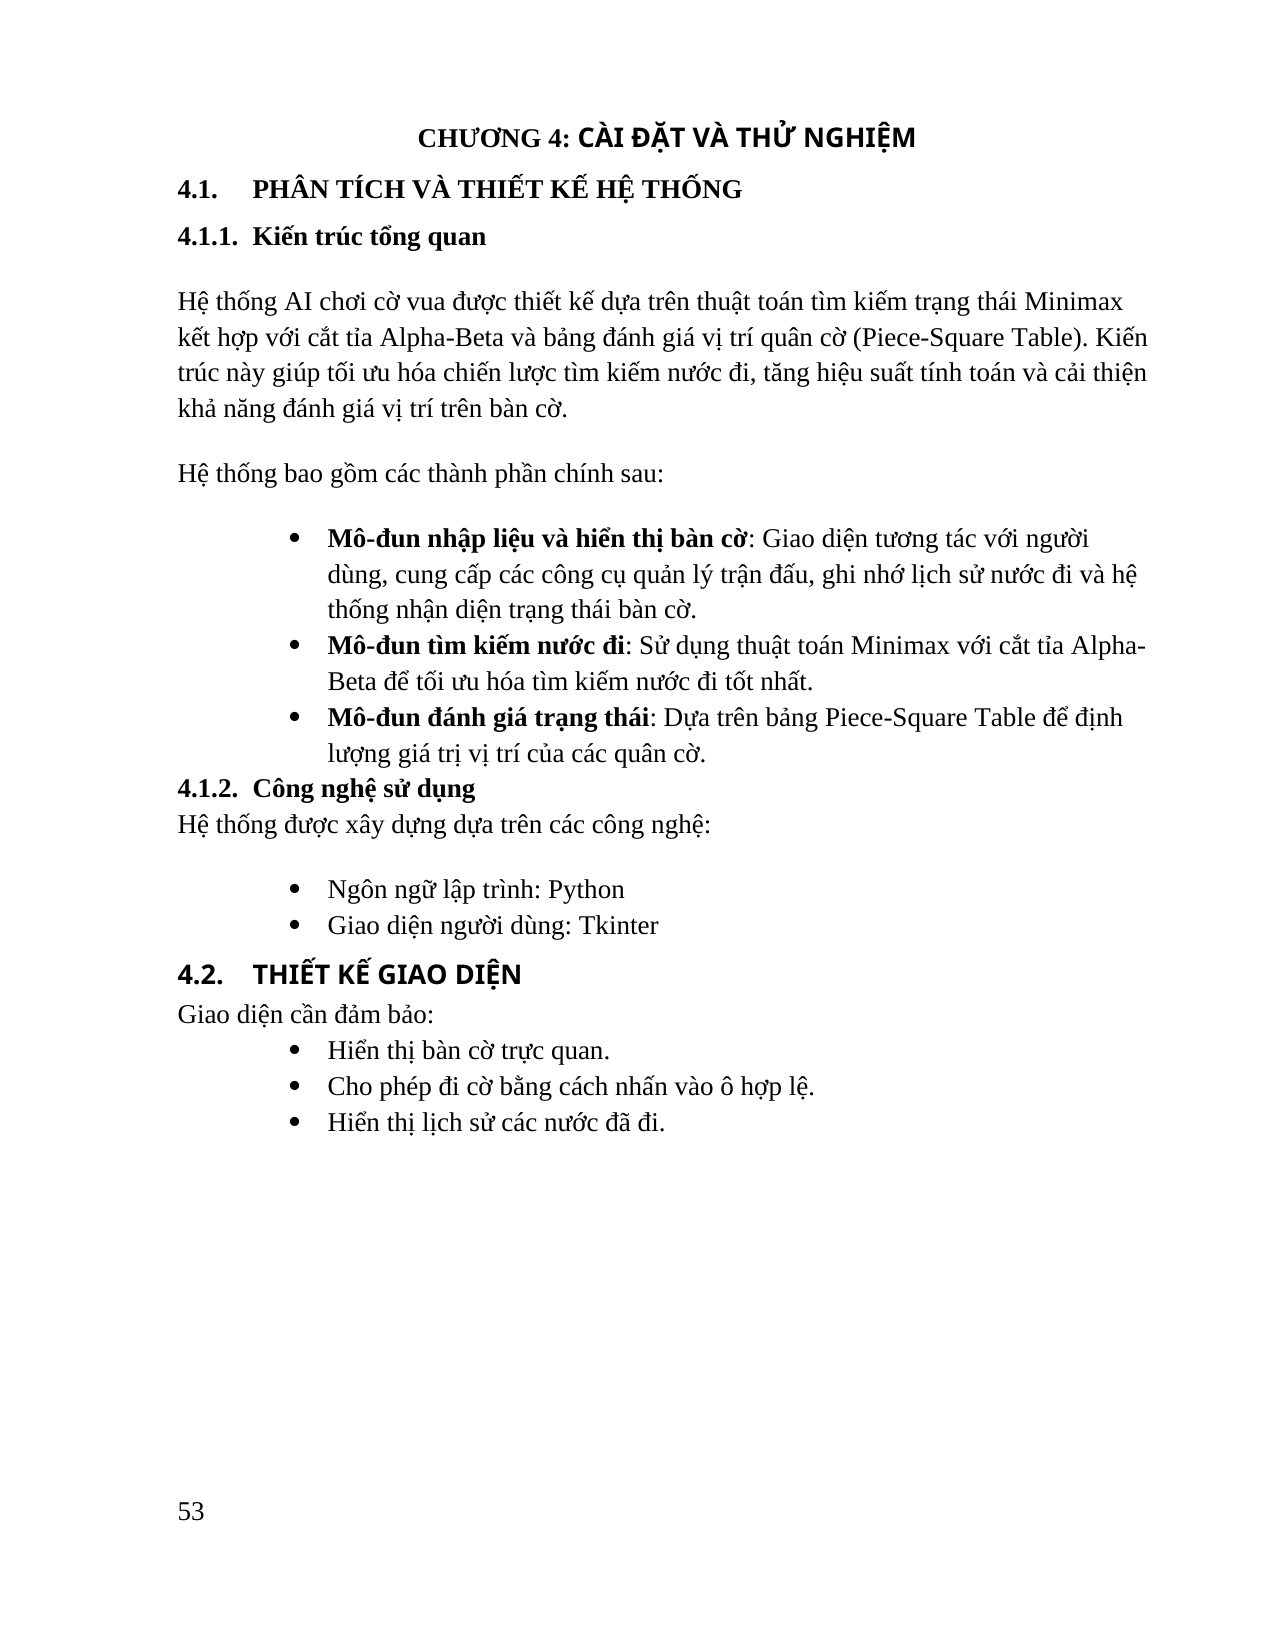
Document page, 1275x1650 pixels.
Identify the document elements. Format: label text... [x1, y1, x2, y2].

text Hệ thống được xây dựng dựa trên các công nghệ: [177, 808, 1157, 839]
list Cho phép đi cờ bằng cách nhấn vào ô hợp lệ. [290, 1070, 1157, 1101]
list Giao diện người dùng: Tkinter [290, 909, 1157, 940]
text CHƯƠNG 4: Cài đặt và thử nghiệm [177, 118, 1157, 155]
list Thiết kế giao diện [177, 956, 1157, 993]
text Giao diện cần đảm bảo: [177, 998, 1157, 1029]
text Hệ thống bao gồm các thành phần chính sau: [177, 457, 1157, 488]
list Mô-đun nhập liệu và hiển thị bàn cờ: Giao diện tương tác với người dùng, cung cấp các công cụ quản lý trận đấu, ghi nhớ lịch sử nước đi và hệ thống nhận diện trạng thái bàn cờ. [290, 522, 1157, 625]
list Mô-đun đánh giá trạng thái: Dựa trên bảng Piece-Square Table để định lượng giá trị vị trí của các quân cờ. [290, 701, 1157, 768]
text Hệ thống AI chơi cờ vua được thiết kế dựa trên thuật toán tìm kiếm trạng thái Minimax kết hợp với cắt tỉa Alpha-Beta và bảng đánh giá vị trí quân cờ (Piece-Square Table). Kiến trúc này giúp tối ưu hóa chiến lược tìm kiếm nước đi, tăng hiệu suất tính toán và cải thiện khả năng đánh giá vị trí trên bàn cờ. [177, 285, 1157, 423]
list Ngôn ngữ lập trình: Python [290, 873, 1157, 904]
list Hiển thị lịch sử các nước đã đi. [290, 1106, 1157, 1137]
list Mô-đun tìm kiếm nước đi: Sử dụng thuật toán Minimax với cắt tỉa Alpha-Beta để tối ưu hóa tìm kiếm nước đi tốt nhất. [290, 629, 1157, 696]
list PHÂN TÍCH VÀ THIẾT KẾ HỆ THỐNG [177, 173, 1157, 204]
list Kiến trúc tổng quan [177, 220, 1157, 251]
list Công nghệ sử dụng [177, 772, 1157, 803]
list Hiển thị bàn cờ trực quan. [290, 1034, 1157, 1065]
